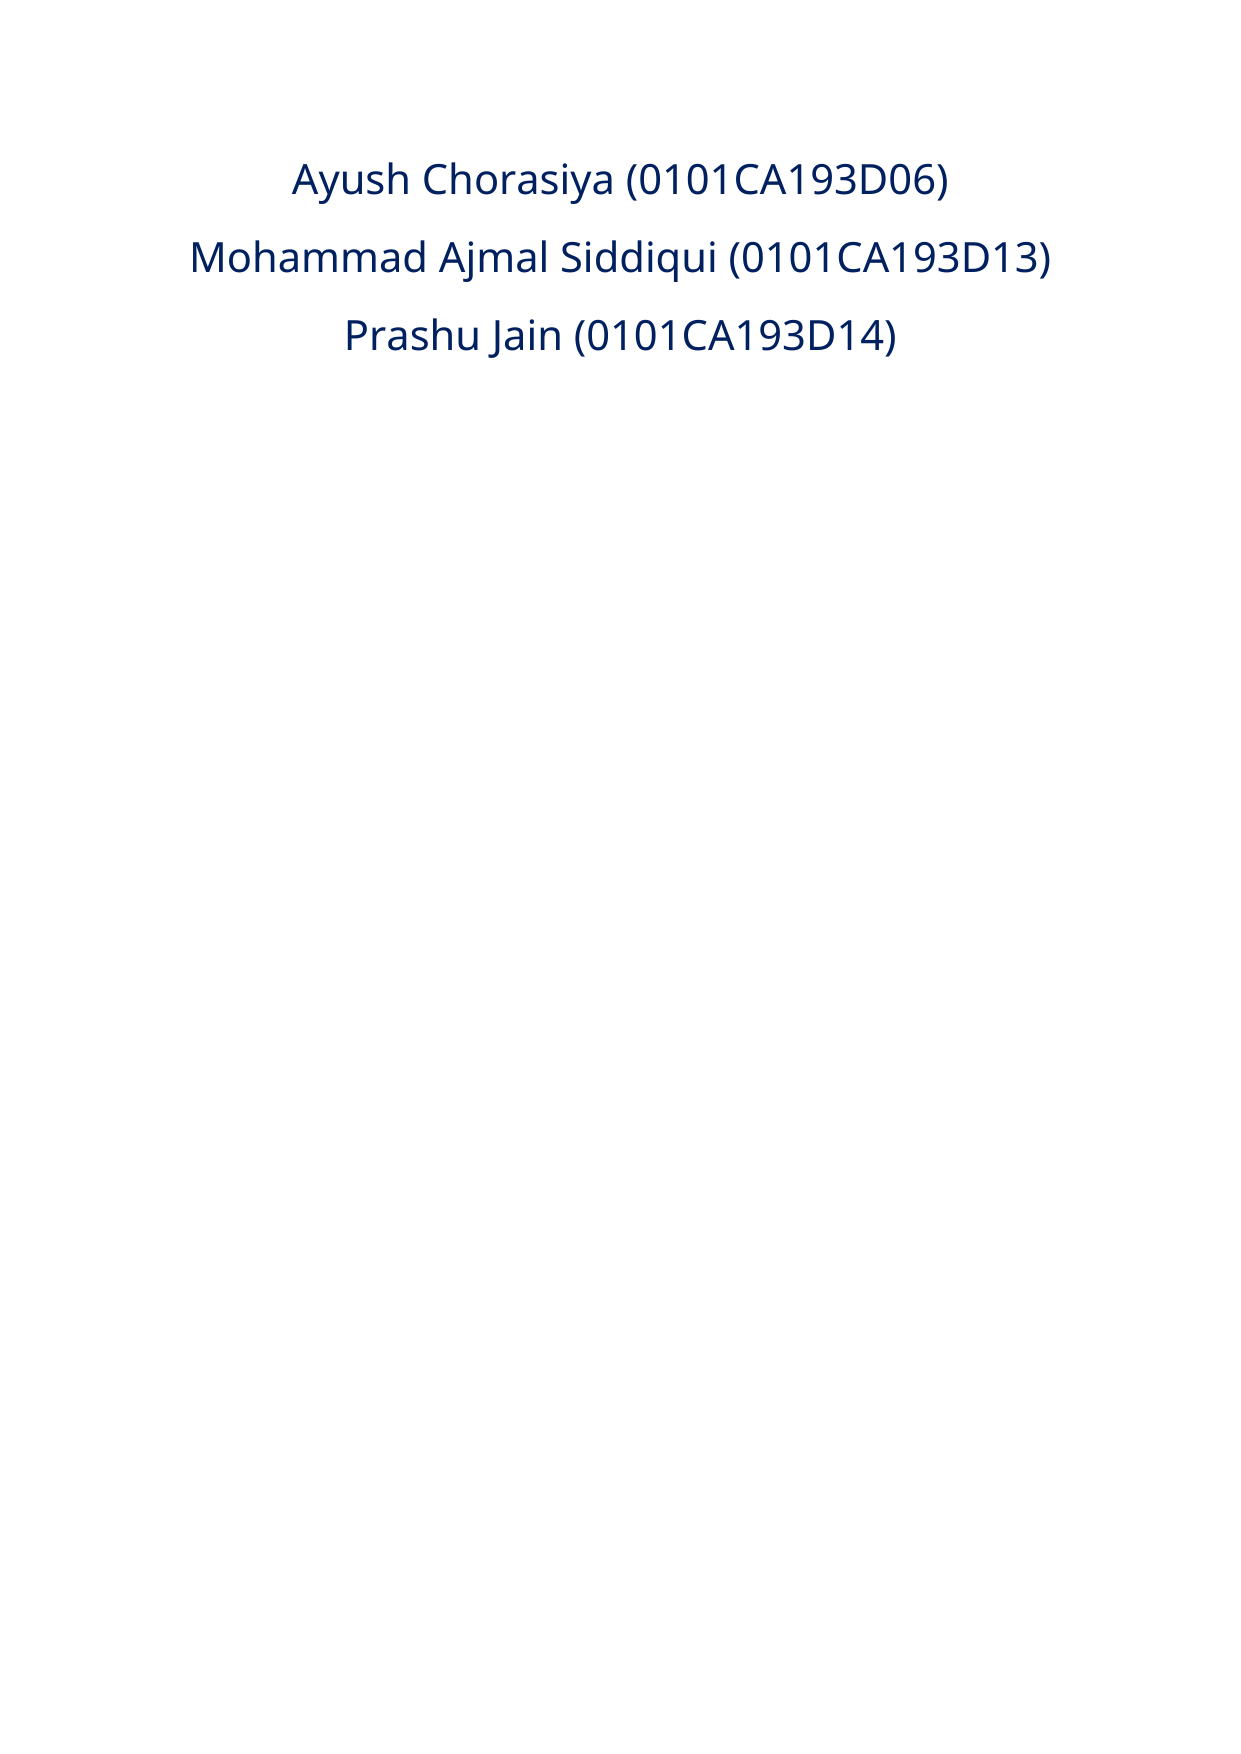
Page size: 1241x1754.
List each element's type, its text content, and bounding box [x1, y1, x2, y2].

text Mohammad Ajmal Siddiqui (0101CA193D13) [150, 228, 1090, 285]
text Prashu Jain (0101CA193D14) [150, 306, 1090, 363]
text Ayush Chorasiya (0101CA193D06) [150, 150, 1090, 207]
